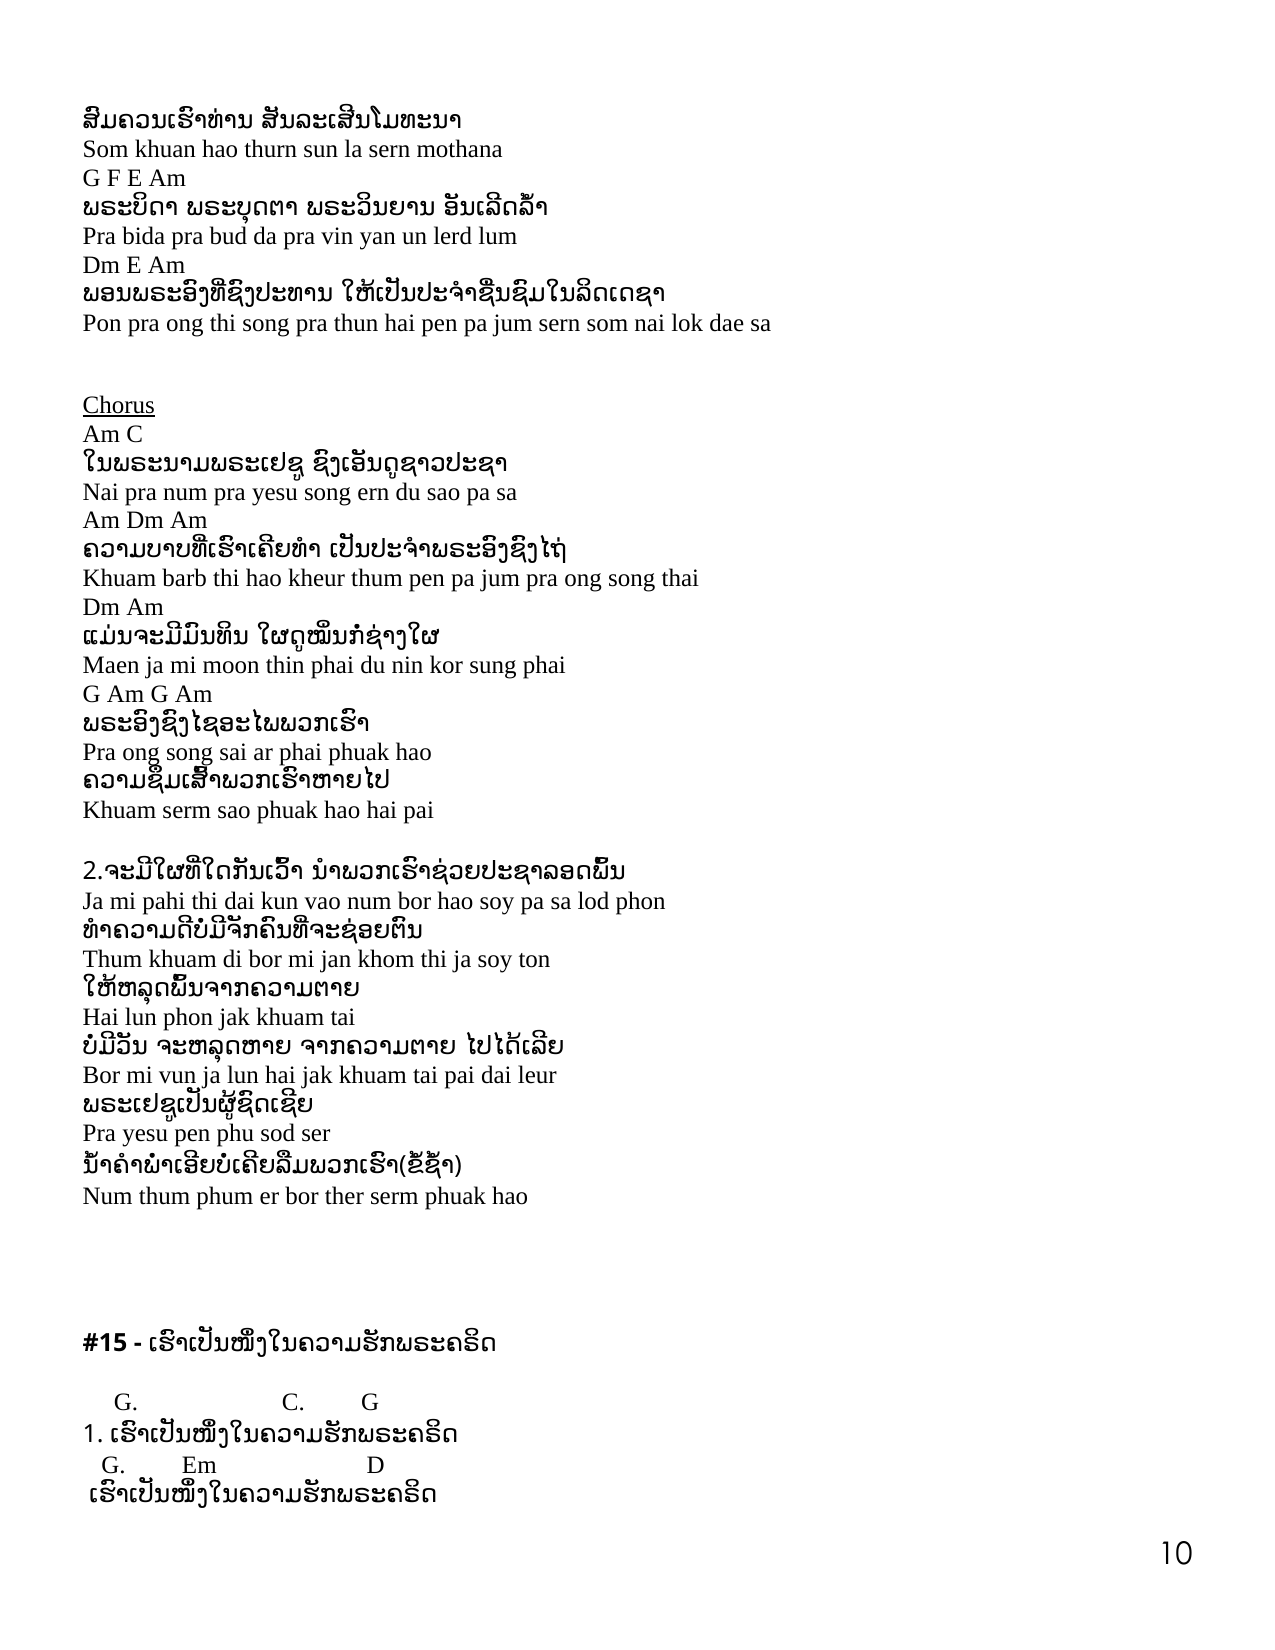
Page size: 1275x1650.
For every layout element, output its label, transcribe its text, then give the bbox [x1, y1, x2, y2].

text Khuam serm sao phuak hao hai pai [82, 795, 1192, 823]
text ໃຫ້ຫລຸດພົ້ນຈາກຄວາມຕາຍ [82, 973, 1192, 1002]
text ເຮົາເປັນໜຶ່ງໃນຄວາມຮັກພຣະຄຣິດ [82, 1479, 1192, 1508]
text Hai lun phon jak khuam tai [82, 1002, 1192, 1031]
text ພຣະອົງຊົງໄຊອະໄພພວກເຮົາ [82, 708, 1192, 737]
text Am C [82, 419, 1192, 448]
text ຄວາມຊຶມເສົ້າພວກເຮົາຫາຍໄປ [82, 766, 1192, 795]
text Pon pra ong thi song pra thun hai pen pa jum sern som nai lok dae sa [82, 308, 1192, 336]
text ນ້ຳຄຳພ່ຳເອີຍບໍ່ເຄີຍລືມພວກເຮົາ(ຂໍ້ຊ້ຳ) [82, 1147, 1192, 1181]
text G. C. G [82, 1387, 1192, 1416]
text ສົມຄວນເຮົາທ່ານ ສັນລະເສີນໂມທະນາ [82, 105, 1192, 134]
text G Am G Am [82, 679, 1192, 708]
text Bor mi vun ja lun hai jak khuam tai pai dai leur [82, 1060, 1192, 1089]
text Num thum phum er bor ther serm phuak hao [82, 1181, 1192, 1209]
text Pra yesu pen phu sod ser [82, 1118, 1192, 1147]
text Nai pra num pra yesu song ern du sao pa sa [82, 477, 1192, 506]
text ບໍ່ມີວັນ ຈະຫລຸດຫາຍ ຈາກຄວາມຕາຍ ໄປໄດ້ເລີຍ [82, 1031, 1192, 1060]
text ພຣະບິດາ ພຣະບຸດຕາ ພຣະວິນຍານ ອັນເລີດລ້ຳ [82, 192, 1192, 221]
text Pra bida pra bud da pra vin yan un lerd lum [82, 221, 1192, 250]
text Am Dm Am [82, 506, 1192, 534]
text ທຳຄວາມດີບໍ່ມີຈັກຄົນທີ່ຈະຊ່ອຍຕົນ [82, 915, 1192, 944]
text ແມ່ນຈະມີມົນທິນ ໃຜດູໝິ່ນກໍ່ຊ່າງໃຜ [82, 621, 1192, 650]
text ພອນພຣະອົງທີ່ຊົງປະທານ ໃຫ້ເປັນປະຈຳຊື່ນຊົມໃນລິດເດຊາ [82, 278, 1192, 308]
text #15 - ເຮົາເປັນໜຶ່ງໃນຄວາມຮັກພຣະຄຣິດ [82, 1324, 1192, 1359]
text Som khuan hao thurn sun la sern mothana [82, 134, 1192, 163]
text ພຣະເຢຊູເປັນຜູ້ຊົດເຊີຍ [82, 1089, 1192, 1118]
text 1. ເຮົາເປັນໜຶ່ງໃນຄວາມຮັກພຣະຄຣິດ [82, 1416, 1192, 1450]
text Thum khuam di bor mi jan khom thi ja soy ton [82, 944, 1192, 973]
text ຄວາມບາບທີ່ເຮົາເຄີຍທຳ ເປັນປະຈຳພຣະອົງຊົງໄຖ່ [82, 534, 1192, 563]
text 2.ຈະມີໃຜທີ່ໃດກັນເວົ້າ ນຳພວກເຮົາຊ່ວຍປະຊາລອດພົ້ນ [82, 852, 1192, 886]
text Khuam barb thi hao kheur thum pen pa jum pra ong song thai [82, 563, 1192, 592]
text ໃນພຣະນາມພຣະເຢຊູ ຊົງເອັນດູຊາວປະຊາ [82, 448, 1192, 477]
text Dm Am [82, 592, 1192, 621]
text G F E Am [82, 163, 1192, 192]
text Chorus [82, 390, 1192, 419]
text Maen ja mi moon thin phai du nin kor sung phai [82, 650, 1192, 679]
text Dm E Am [82, 250, 1192, 278]
text G. Em D [82, 1450, 1192, 1479]
text Ja mi pahi thi dai kun vao num bor hao soy pa sa lod phon [82, 886, 1192, 915]
text Pra ong song sai ar phai phuak hao [82, 737, 1192, 766]
